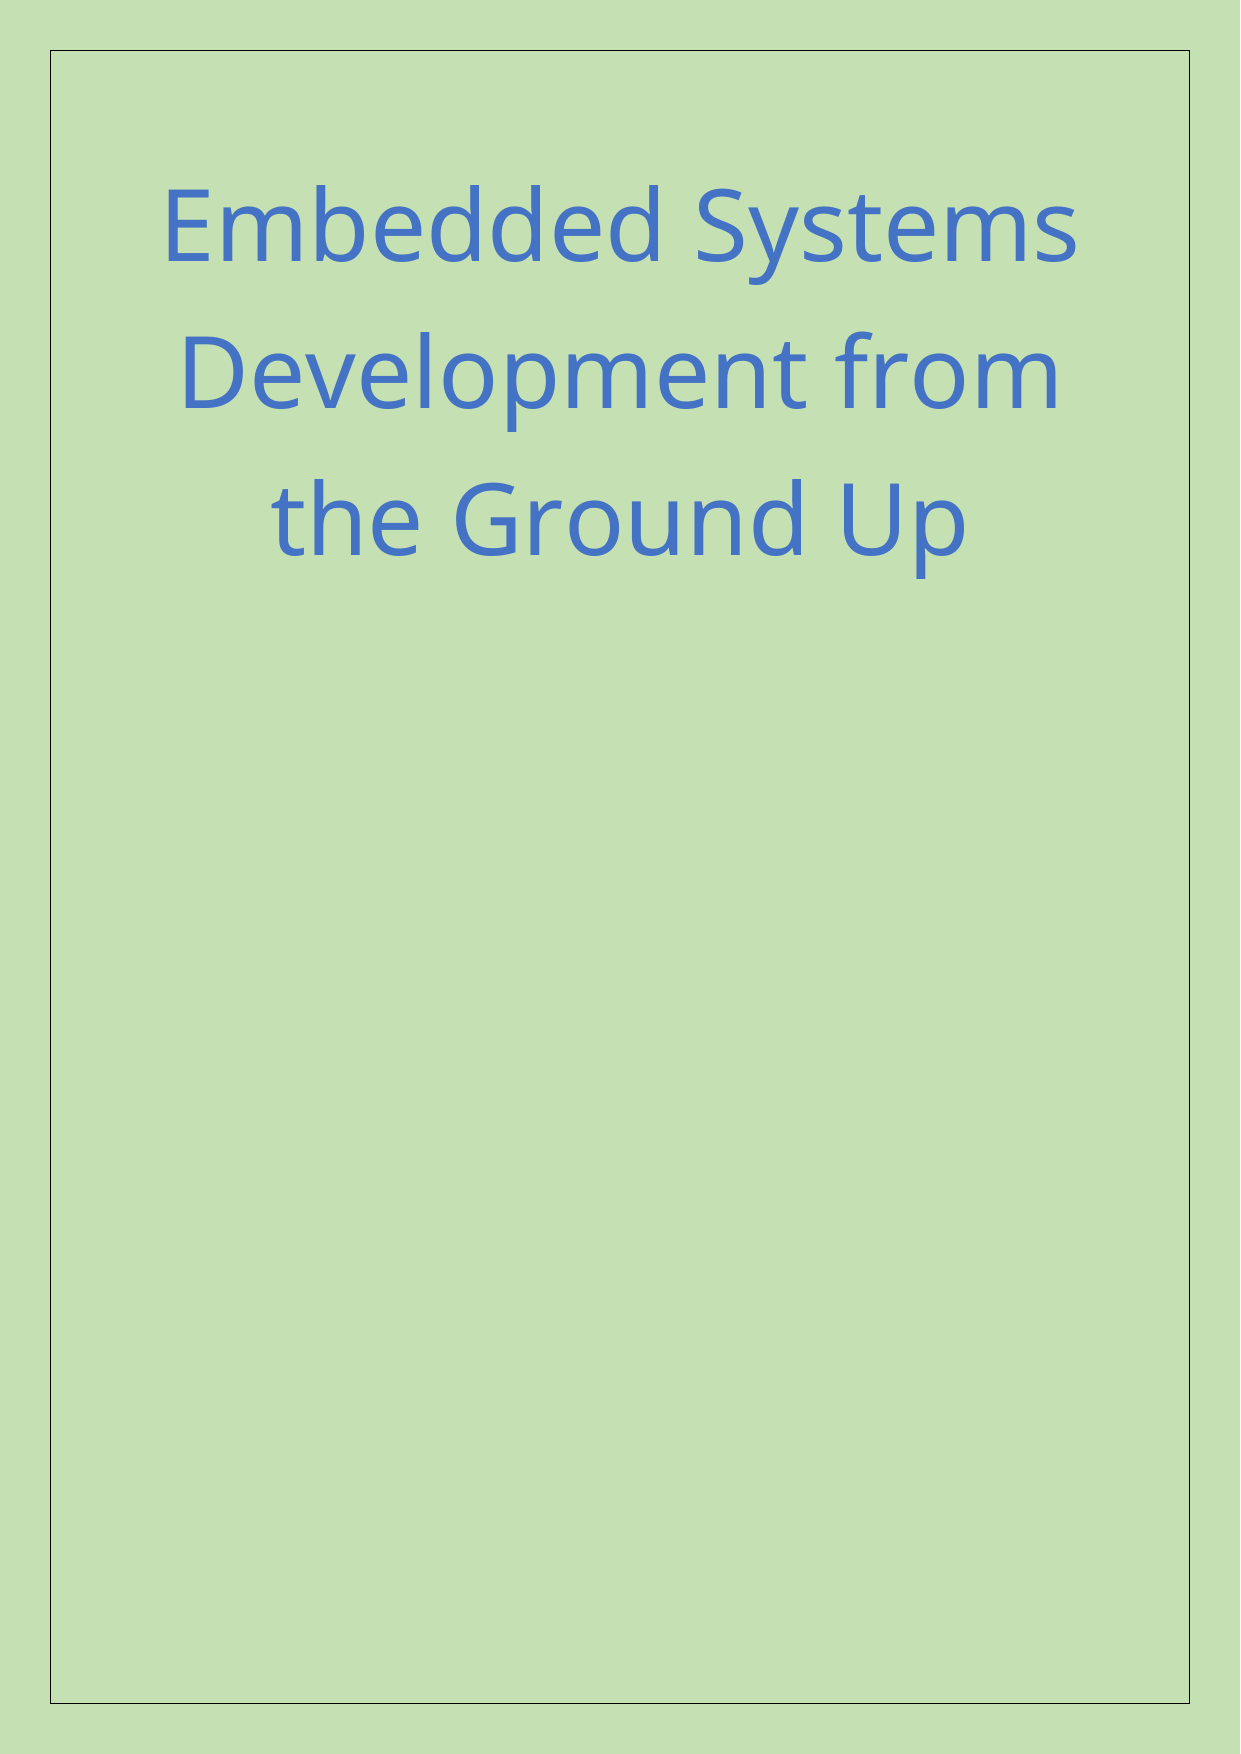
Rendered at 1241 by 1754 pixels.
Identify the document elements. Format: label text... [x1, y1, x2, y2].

text Embedded Systems Development from the Ground Up [150, 154, 1090, 584]
